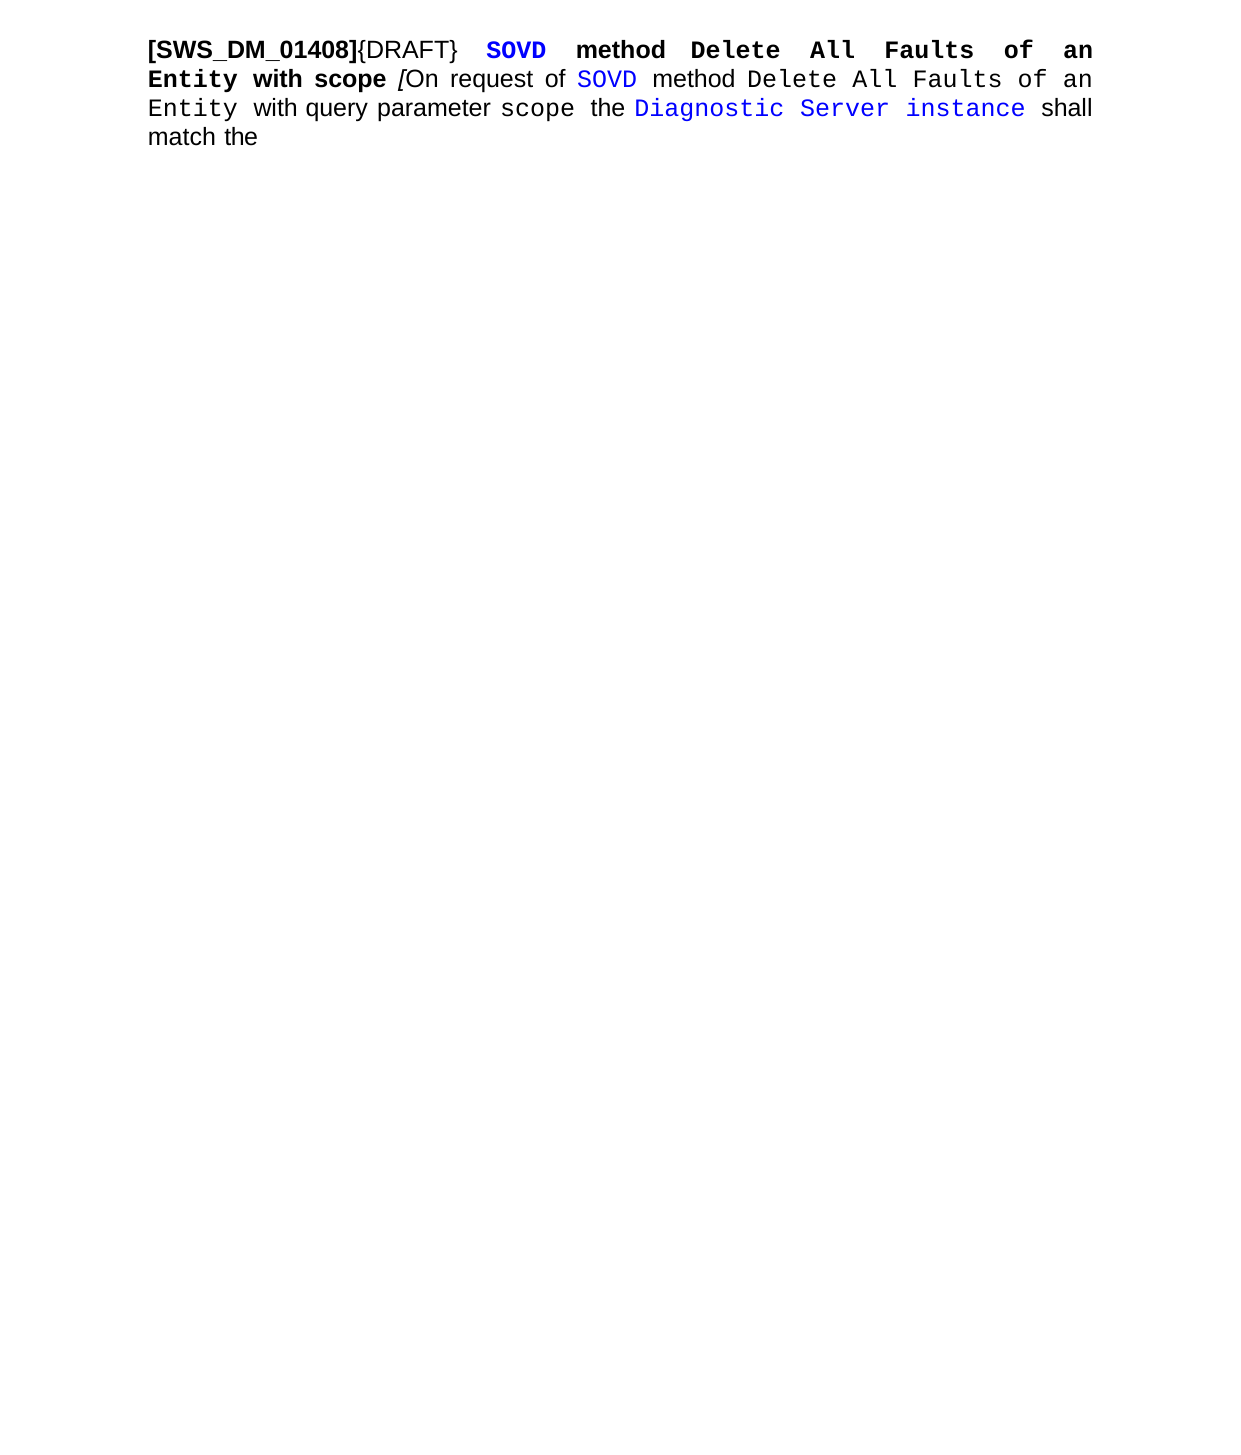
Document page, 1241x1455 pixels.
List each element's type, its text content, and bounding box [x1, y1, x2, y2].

text [SWS_DM_01408]{DRAFT} SOVD method Delete All Faults of an Entity with scope [On request of SOVD method Delete All Faults of an Entity with query parameter scope the Diagnostic Server instance shall match the [148, 35, 1093, 151]
